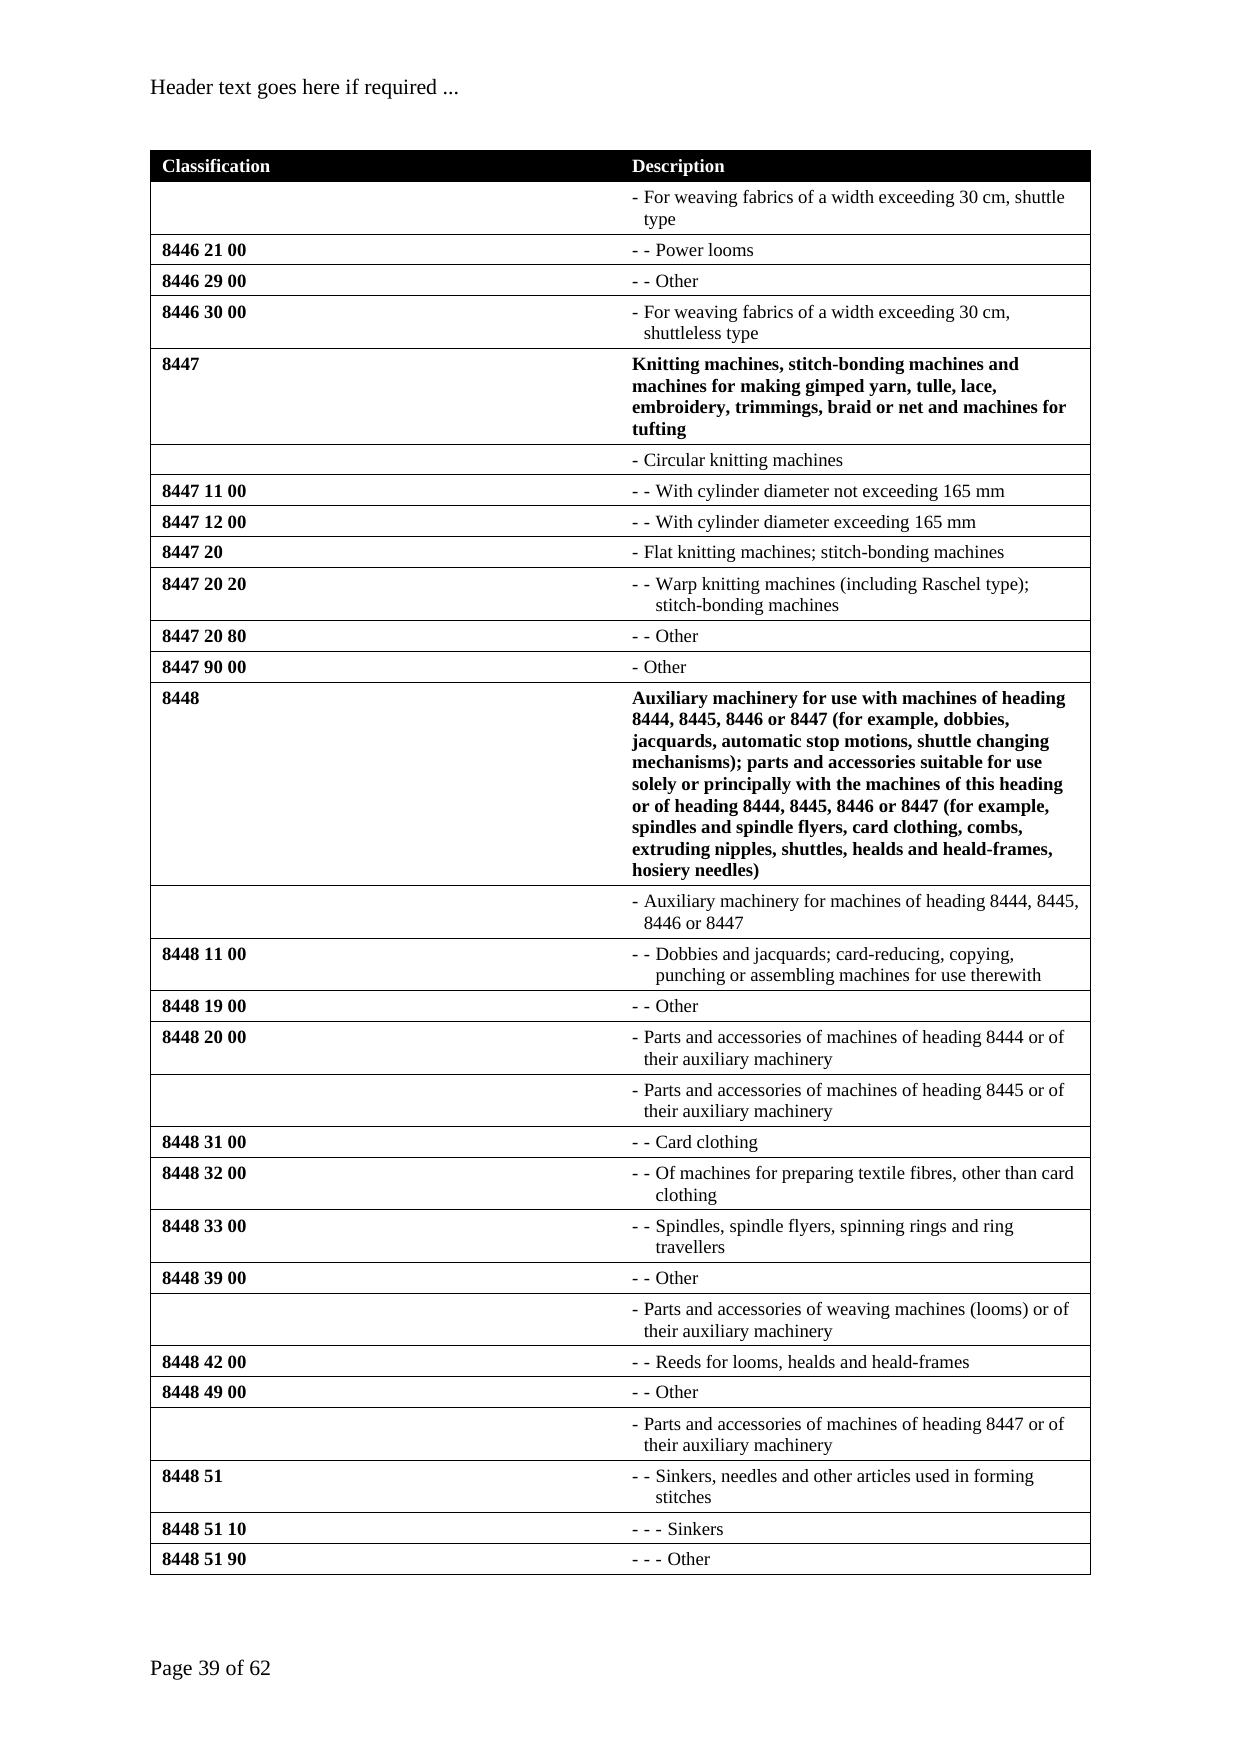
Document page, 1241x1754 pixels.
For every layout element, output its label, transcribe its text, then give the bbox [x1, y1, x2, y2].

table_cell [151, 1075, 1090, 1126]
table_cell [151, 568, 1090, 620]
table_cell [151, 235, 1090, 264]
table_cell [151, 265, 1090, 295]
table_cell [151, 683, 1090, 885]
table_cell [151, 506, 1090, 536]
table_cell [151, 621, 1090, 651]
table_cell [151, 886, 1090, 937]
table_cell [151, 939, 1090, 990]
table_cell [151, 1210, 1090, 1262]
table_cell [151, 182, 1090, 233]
table_header Description [621, 151, 1090, 181]
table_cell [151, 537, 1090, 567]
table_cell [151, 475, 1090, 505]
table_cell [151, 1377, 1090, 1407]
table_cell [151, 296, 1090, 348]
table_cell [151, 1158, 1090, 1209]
table_header Classification [151, 151, 621, 181]
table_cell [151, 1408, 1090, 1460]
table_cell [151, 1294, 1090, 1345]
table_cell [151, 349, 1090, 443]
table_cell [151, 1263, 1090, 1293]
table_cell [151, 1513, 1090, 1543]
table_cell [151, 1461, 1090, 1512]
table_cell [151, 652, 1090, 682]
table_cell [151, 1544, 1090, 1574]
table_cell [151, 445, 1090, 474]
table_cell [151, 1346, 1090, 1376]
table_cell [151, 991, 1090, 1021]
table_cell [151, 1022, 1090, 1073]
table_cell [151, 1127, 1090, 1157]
